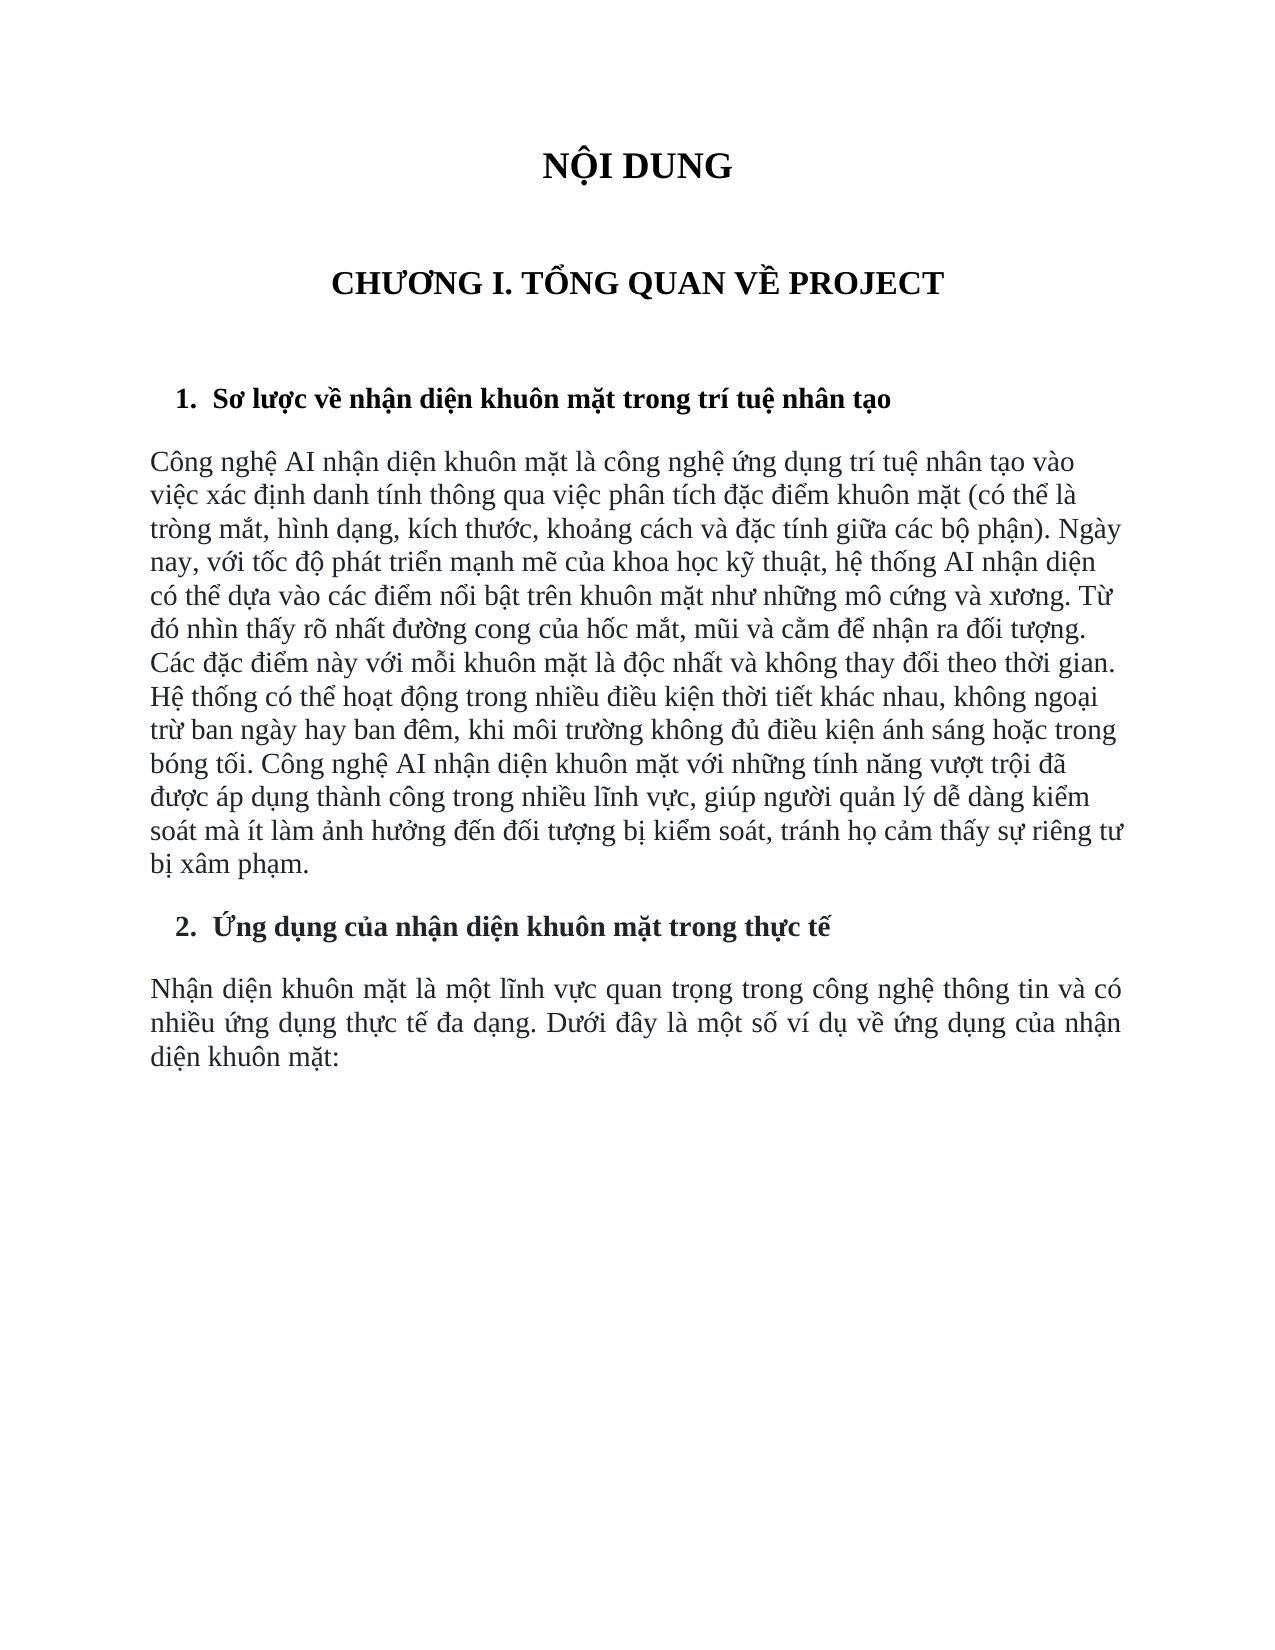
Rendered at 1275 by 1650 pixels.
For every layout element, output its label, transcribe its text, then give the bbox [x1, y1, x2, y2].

list Ứng dụng của nhận diện khuôn mặt trong thực tế [175, 909, 1123, 942]
text Công nghệ AI nhận diện khuôn mặt là công nghệ ứng dụng trí tuệ nhân tạo vào việc xác định danh tính thông qua việc phân tích đặc điểm khuôn mặt (có thể là tròng mắt, hình dạng, kích thước, khoảng cách và đặc tính giữa các bộ phận). Ngày nay, với tốc độ phát triển mạnh mẽ của khoa học kỹ thuật, hệ thống AI nhận diện có thể dựa vào các điểm nổi bật trên khuôn mặt như những mô cứng và xương. Từ đó nhìn thấy rõ nhất đường cong của hốc mắt, mũi và cằm để nhận ra đối tượng. Các đặc điểm này với mỗi khuôn mặt là độc nhất và không thay đổi theo thời gian. Hệ thống có thể hoạt động trong nhiều điều kiện thời tiết khác nhau, không ngoại trừ ban ngày hay ban đêm, khi môi trường không đủ điều kiện ánh sáng hoặc trong bóng tối. Công nghệ AI nhận diện khuôn mặt với những tính năng vượt trội đã được áp dụng thành công trong nhiều lĩnh vực, giúp người quản lý dễ dàng kiểm soát mà ít làm ảnh hưởng đến đối tượng bị kiểm soát, tránh họ cảm thấy sự riêng tư bị xâm phạm. [150, 444, 1126, 880]
list Sơ lược về nhận diện khuôn mặt trong trí tuệ nhân tạo [175, 381, 1137, 415]
text Nhận diện khuôn mặt là một lĩnh vực quan trọng trong công nghệ thông tin và có nhiều ứng dụng thực tế đa dạng. Dưới đây là một số ví dụ về ứng dụng của nhận diện khuôn mặt: [150, 972, 1123, 1072]
text CHƯƠNG I. TỔNG QUAN VỀ PROJECT [137, 263, 1137, 302]
text NỘI DUNG [137, 144, 1137, 187]
